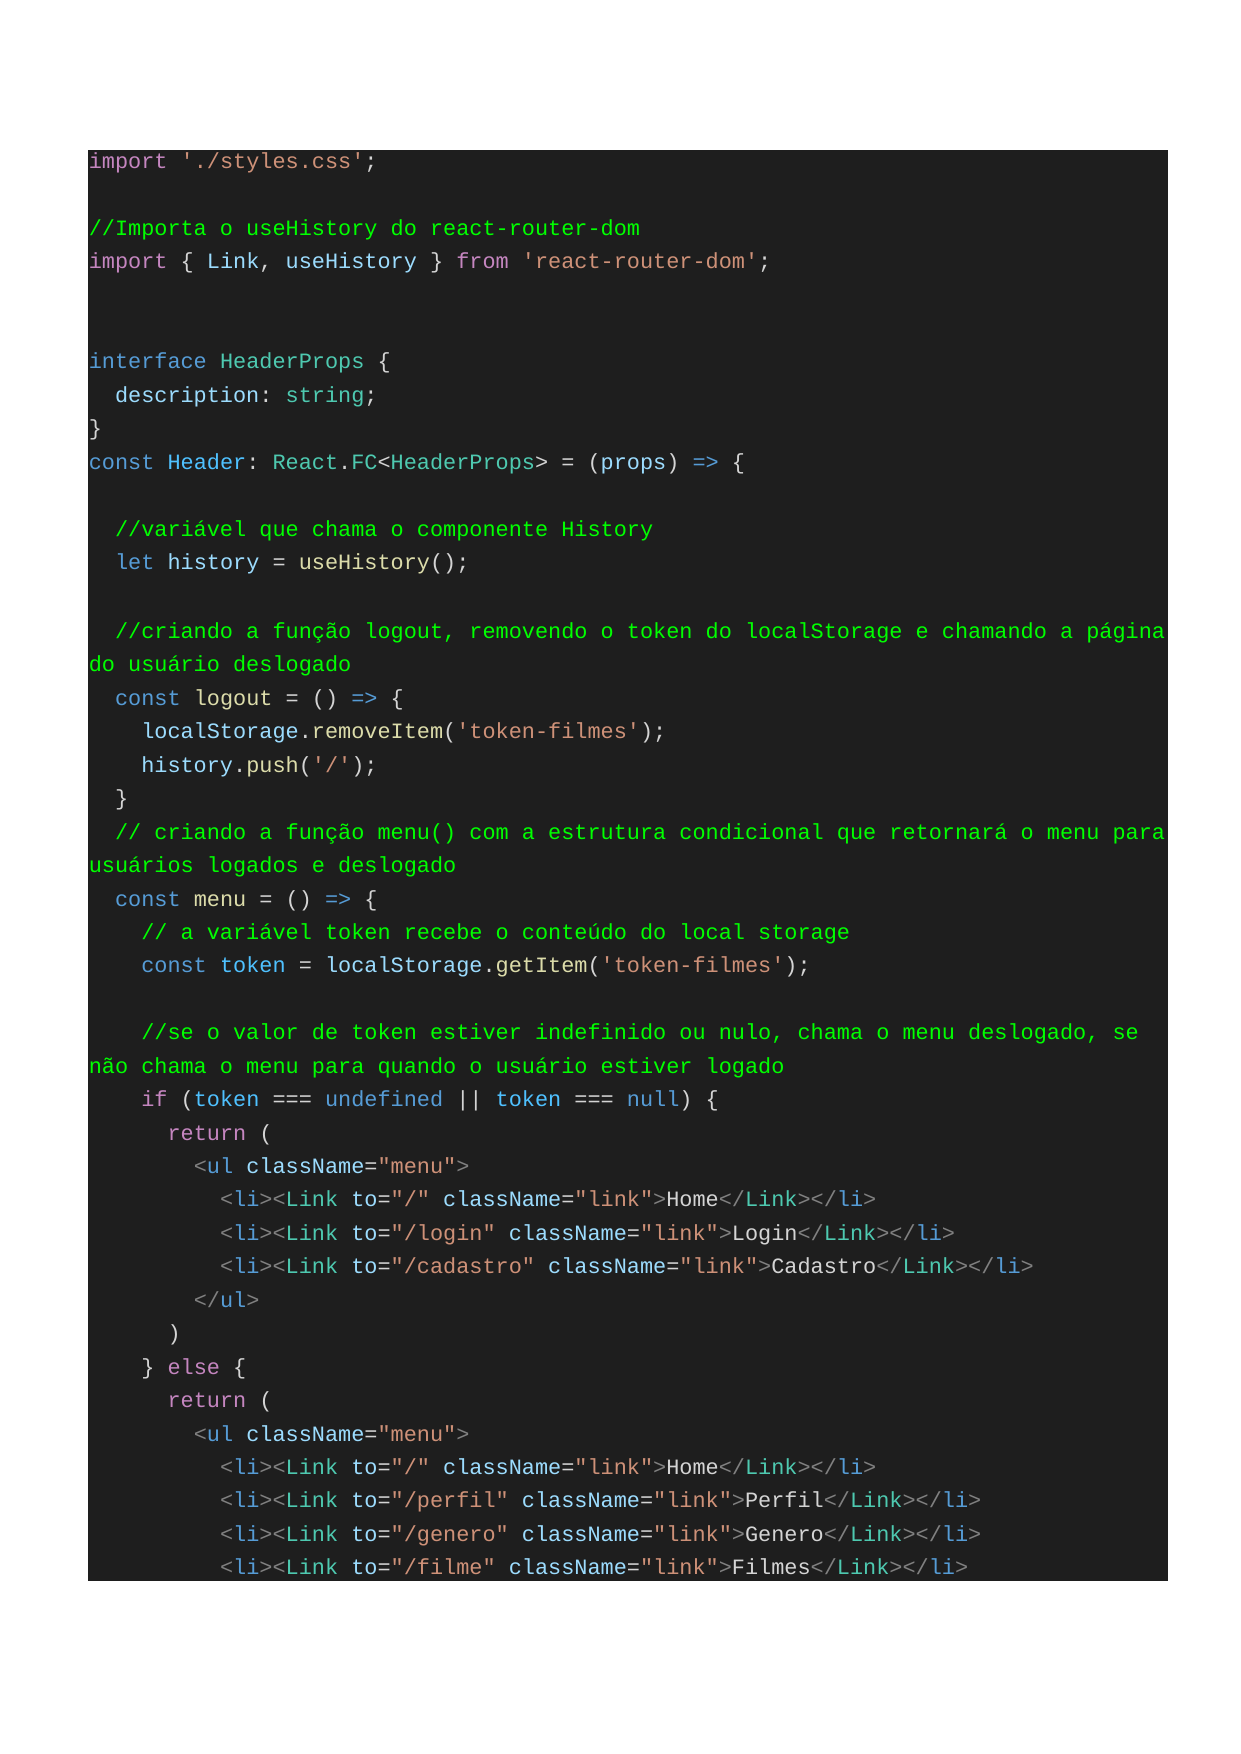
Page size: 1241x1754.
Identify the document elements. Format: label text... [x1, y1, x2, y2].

text } [88, 417, 1168, 442]
text const menu = () => { [88, 888, 1168, 912]
text //se o valor de token estiver indefinido ou nulo, chama o menu deslogado, se não chama o menu para quando o usuário estiver logado [88, 1021, 1168, 1080]
text //Importa o useHistory do react-router-dom [88, 217, 1168, 242]
text const logout = () => { [88, 687, 1168, 712]
text return ( [88, 1389, 1168, 1414]
text import { Link, useHistory } from 'react-router-dom'; [88, 250, 1168, 275]
text const Header: React.FC<HeaderProps> = (props) => { [88, 451, 1168, 476]
text <li><Link to="/" className="link">Home</Link></li> [88, 1456, 1168, 1481]
text // criando a função menu() com a estrutura condicional que retornará o menu para usuários logados e deslogado [88, 821, 1168, 879]
text //criando a função logout, removendo o token do localStorage e chamando a página do usuário deslogado [88, 620, 1168, 678]
text localStorage.removeItem('token-filmes'); [88, 721, 1168, 745]
text <li><Link to="/login" className="link">Login</Link></li> [88, 1222, 1168, 1247]
text description: string; [88, 384, 1168, 409]
text <li><Link to="/filme" className="link">Filmes</Link></li> [88, 1556, 1168, 1581]
text const token = localStorage.getItem('token-filmes'); [88, 954, 1168, 979]
text <li><Link to="/" className="link">Home</Link></li> [88, 1189, 1168, 1213]
text if (token === undefined || token === null) { [88, 1088, 1168, 1113]
text return ( [88, 1122, 1168, 1147]
text // a variável token recebe o conteúdo do local storage [88, 921, 1168, 946]
text <ul className="menu"> [88, 1155, 1168, 1180]
text //variável que chama o componente History [88, 518, 1168, 543]
text import './styles.css'; [88, 150, 1168, 175]
text <li><Link to="/genero" className="link">Genero</Link></li> [88, 1523, 1168, 1548]
text </ul> [88, 1289, 1168, 1314]
text <li><Link to="/cadastro" className="link">Cadastro</Link></li> [88, 1256, 1168, 1280]
text } [88, 787, 1168, 812]
text interface HeaderProps { [88, 351, 1168, 375]
text ) [88, 1322, 1168, 1347]
text <ul className="menu"> [88, 1423, 1168, 1447]
text let history = useHistory(); [88, 551, 1168, 576]
text } else { [88, 1356, 1168, 1381]
text history.push('/'); [88, 754, 1168, 779]
text <li><Link to="/perfil" className="link">Perfil</Link></li> [88, 1489, 1168, 1514]
